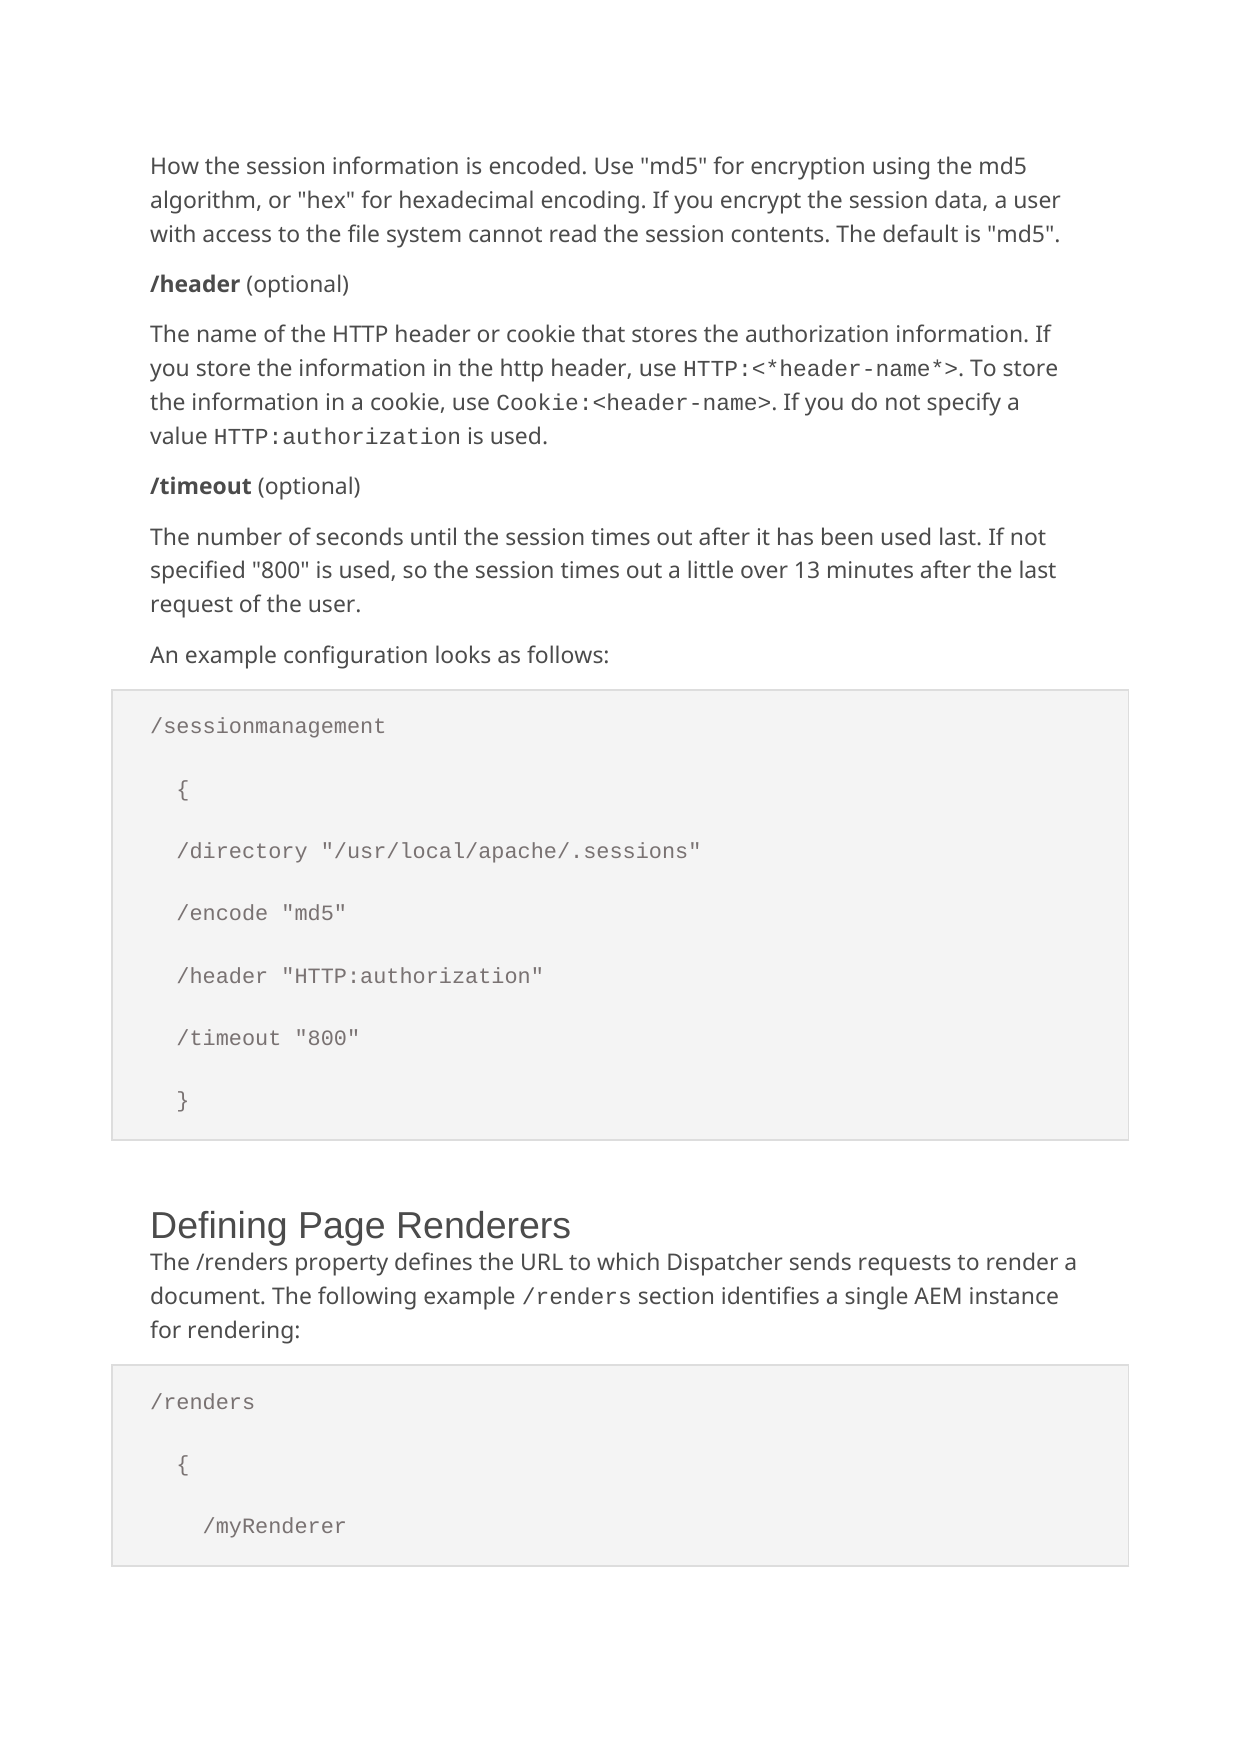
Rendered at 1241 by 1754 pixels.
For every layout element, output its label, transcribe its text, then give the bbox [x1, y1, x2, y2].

text The /renders property defines the URL to which Dispatcher sends requests to render a document. The following example /renders section identifies a single AEM instance for rendering: [150, 1246, 1090, 1345]
text /renders [113, 1366, 1128, 1416]
text /directory "/usr/local/apache/.sessions" [113, 814, 1128, 865]
subtitle Defining Page Renderers [150, 1203, 1090, 1246]
text { [113, 1427, 1128, 1478]
text } [113, 1063, 1128, 1139]
text /header "HTTP:authorization" [113, 938, 1128, 989]
text /timeout (optional) [150, 470, 1090, 502]
text An example configuration looks as follows: [150, 639, 1090, 670]
text The number of seconds until the session times out after it has been used last. If not specified "800" is used, so the session times out a little over 13 minutes after the last request of the user. [150, 521, 1090, 619]
text /header (optional) [150, 268, 1090, 299]
text /encode "md5" [113, 876, 1128, 927]
text /myRenderer [113, 1489, 1128, 1565]
text The name of the HTTP header or cookie that stores the authorization information. If you store the information in the http header, use HTTP:<*header-name*>. To store the information in a cookie, use Cookie:<header-name>. If you do not specify a value HTTP:authorization is used. [150, 318, 1090, 451]
text How the session information is encoded. Use "md5" for encryption using the md5 algorithm, or "hex" for hexadecimal encoding. If you encrypt the session data, a user with access to the file system cannot read the session contents. The default is "md5". [150, 150, 1090, 249]
text /sessionmanagement [113, 691, 1128, 740]
text /timeout "800" [113, 1001, 1128, 1052]
text { [113, 751, 1128, 803]
